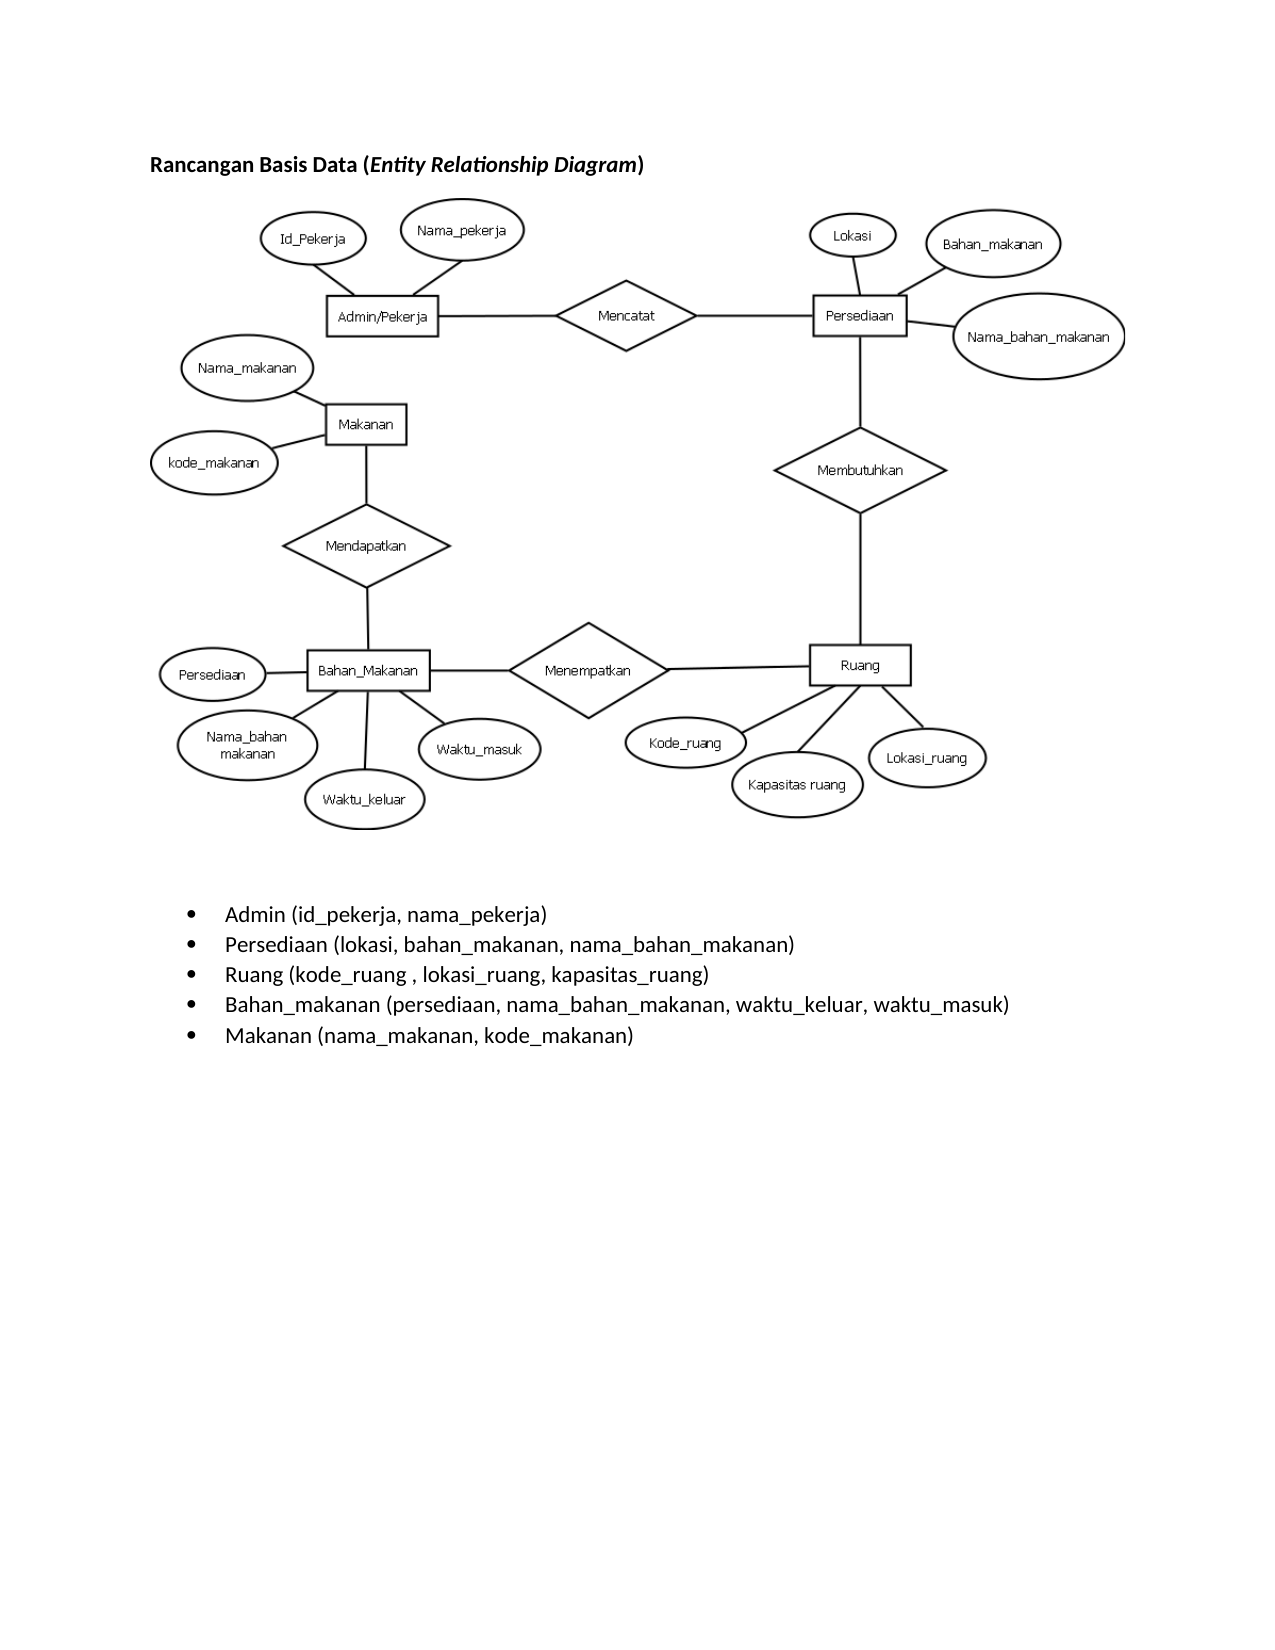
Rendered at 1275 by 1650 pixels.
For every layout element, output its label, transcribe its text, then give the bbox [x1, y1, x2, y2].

list Ruang (kode_ruang , lokasi_ruang, kapasitas_ruang) [187, 960, 1125, 988]
picture [150, 198, 1125, 830]
list Persediaan (lokasi, bahan_makanan, nama_bahan_makanan) [187, 930, 1125, 958]
list Bahan_makanan (persediaan, nama_bahan_makanan, waktu_keluar, waktu_masuk) [187, 991, 1125, 1019]
text Rancangan Basis Data (Entity Relationship Diagram) [150, 150, 1125, 178]
list Admin (id_pekerja, nama_pekerja) [187, 900, 1125, 928]
list Makanan (nama_makanan, kode_makanan) [187, 1021, 1125, 1049]
